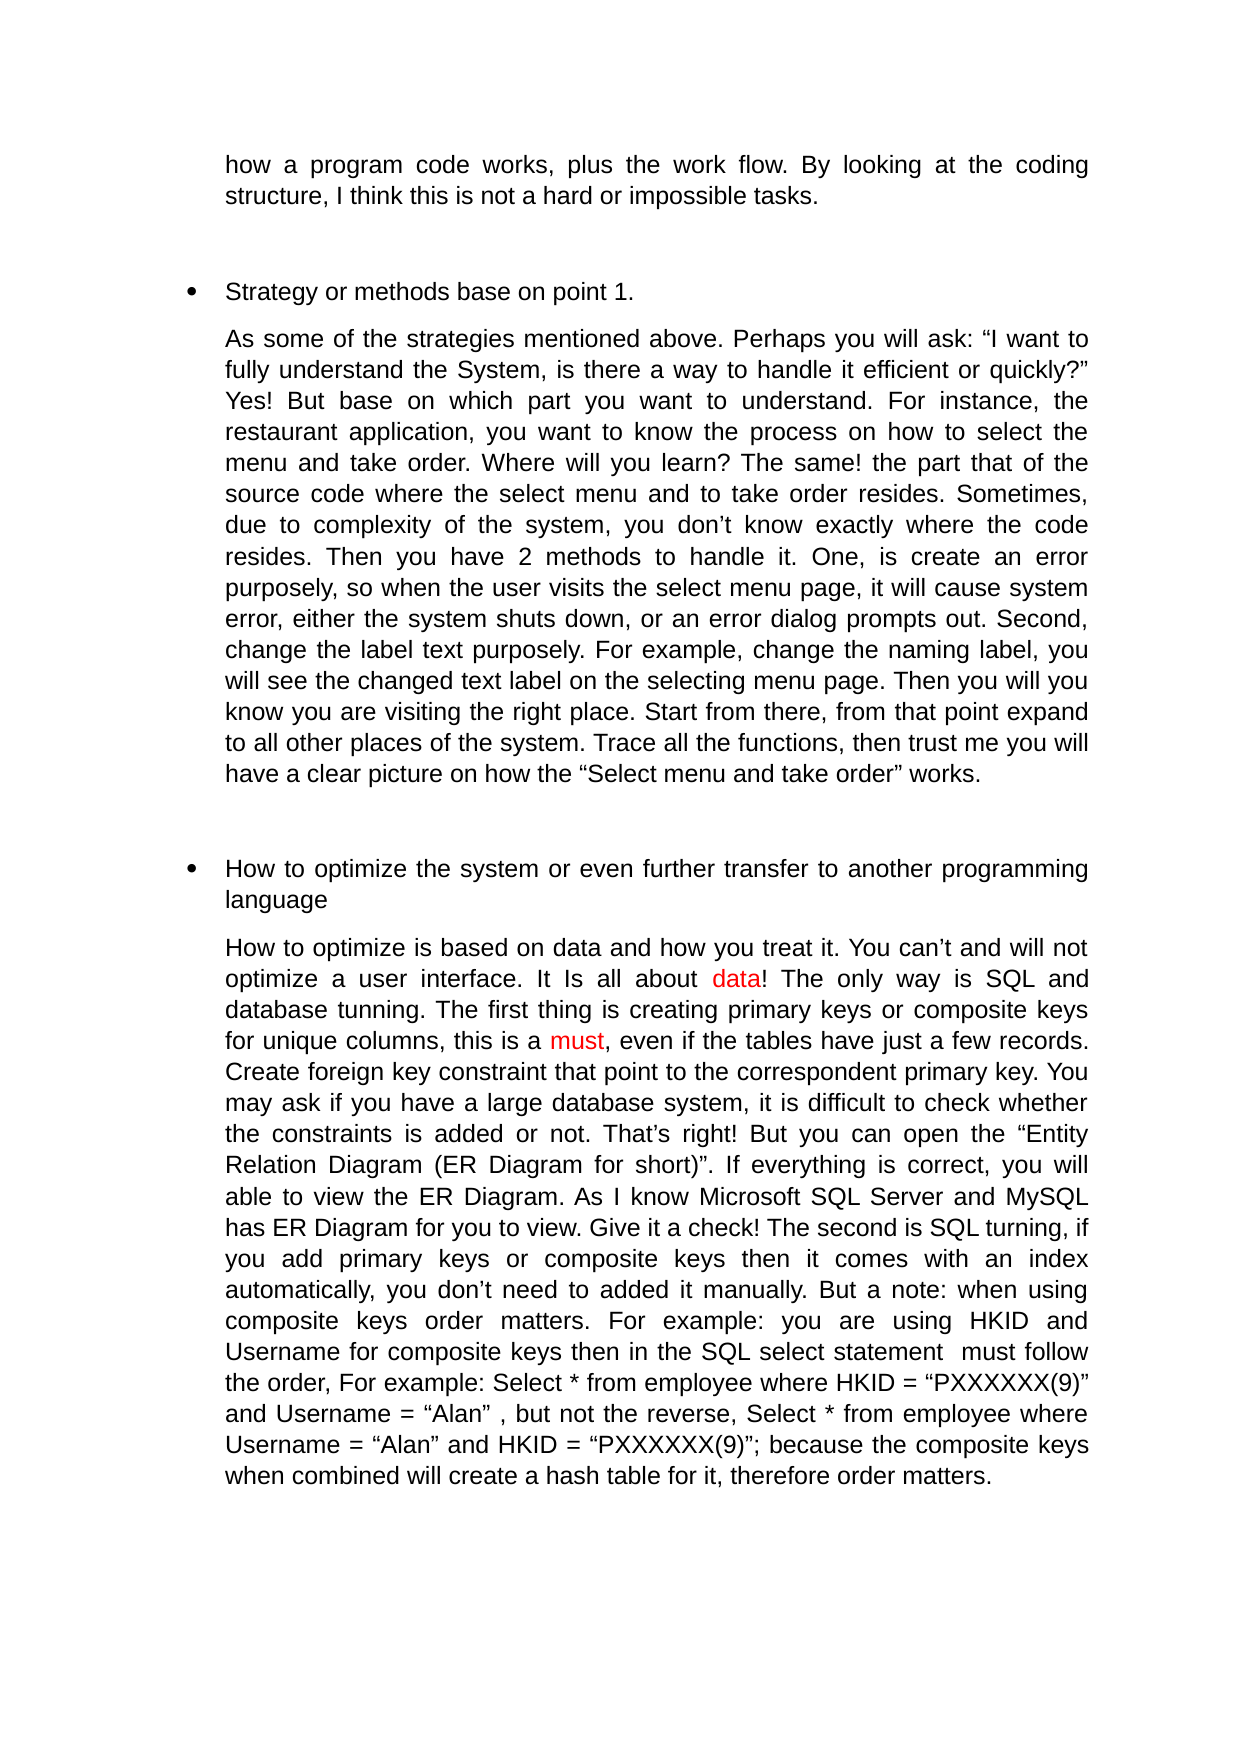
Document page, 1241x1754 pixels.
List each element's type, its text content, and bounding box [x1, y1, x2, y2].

list How to optimize the system or even further transfer to another programming language [187, 854, 1090, 914]
list Strategy or methods base on point 1. [187, 276, 1090, 305]
text As some of the strategies mentioned above. Perhaps you will ask: “I want to fully understand the System, is there a way to handle it efficient or quickly?” Yes! But base on which part you want to understand. For instance, the restaurant application, you want to know the process on how to select the menu and take order. Where will you learn? The same! the part that of the source code where the select menu and to take order resides. Sometimes, due to complexity of the system, you don’t know exactly where the code resides. Then you have 2 methods to handle it. One, is create an error purposely, so when the user visits the select menu page, it will cause system error, either the system shuts down, or an error dialog prompts out. Second, change the label text purposely. For example, change the naming label, you will see the changed text label on the selecting menu page. Then you will you know you are visiting the right place. Start from there, from that point expand to all other places of the system. Trace all the functions, then trust me you will have a clear picture on how the “Select menu and take order” works. [225, 324, 1090, 788]
text How to optimize is based on data and how you treat it. You can’t and will not optimize a user interface. It Is all about data! The only way is SQL and database tunning. The first thing is creating primary keys or composite keys for unique columns, this is a must, even if the tables have just a few records. Create foreign key constraint that point to the correspondent primary key. You may ask if you have a large database system, it is difficult to check whether the constraints is added or not. That’s right! But you can open the “Entity Relation Diagram (ER Diagram for short)”. If everything is correct, you will able to view the ER Diagram. As I know Microsoft SQL Server and MySQL has ER Diagram for you to view. Give it a check! The second is SQL turning, if you add primary keys or composite keys then it comes with an index automatically, you don’t need to added it manually. But a note: when using composite keys order matters. For example: you are using HKID and Username for composite keys then in the SQL select statement must follow the order, For example: Select * from employee where HKID = “PXXXXXX(9)” and Username = “Alan” , but not the reverse, Select * from employee where Username = “Alan” and HKID = “PXXXXXX(9)”; because the composite keys when combined will create a hash table for it, therefore order matters. [225, 933, 1090, 1489]
